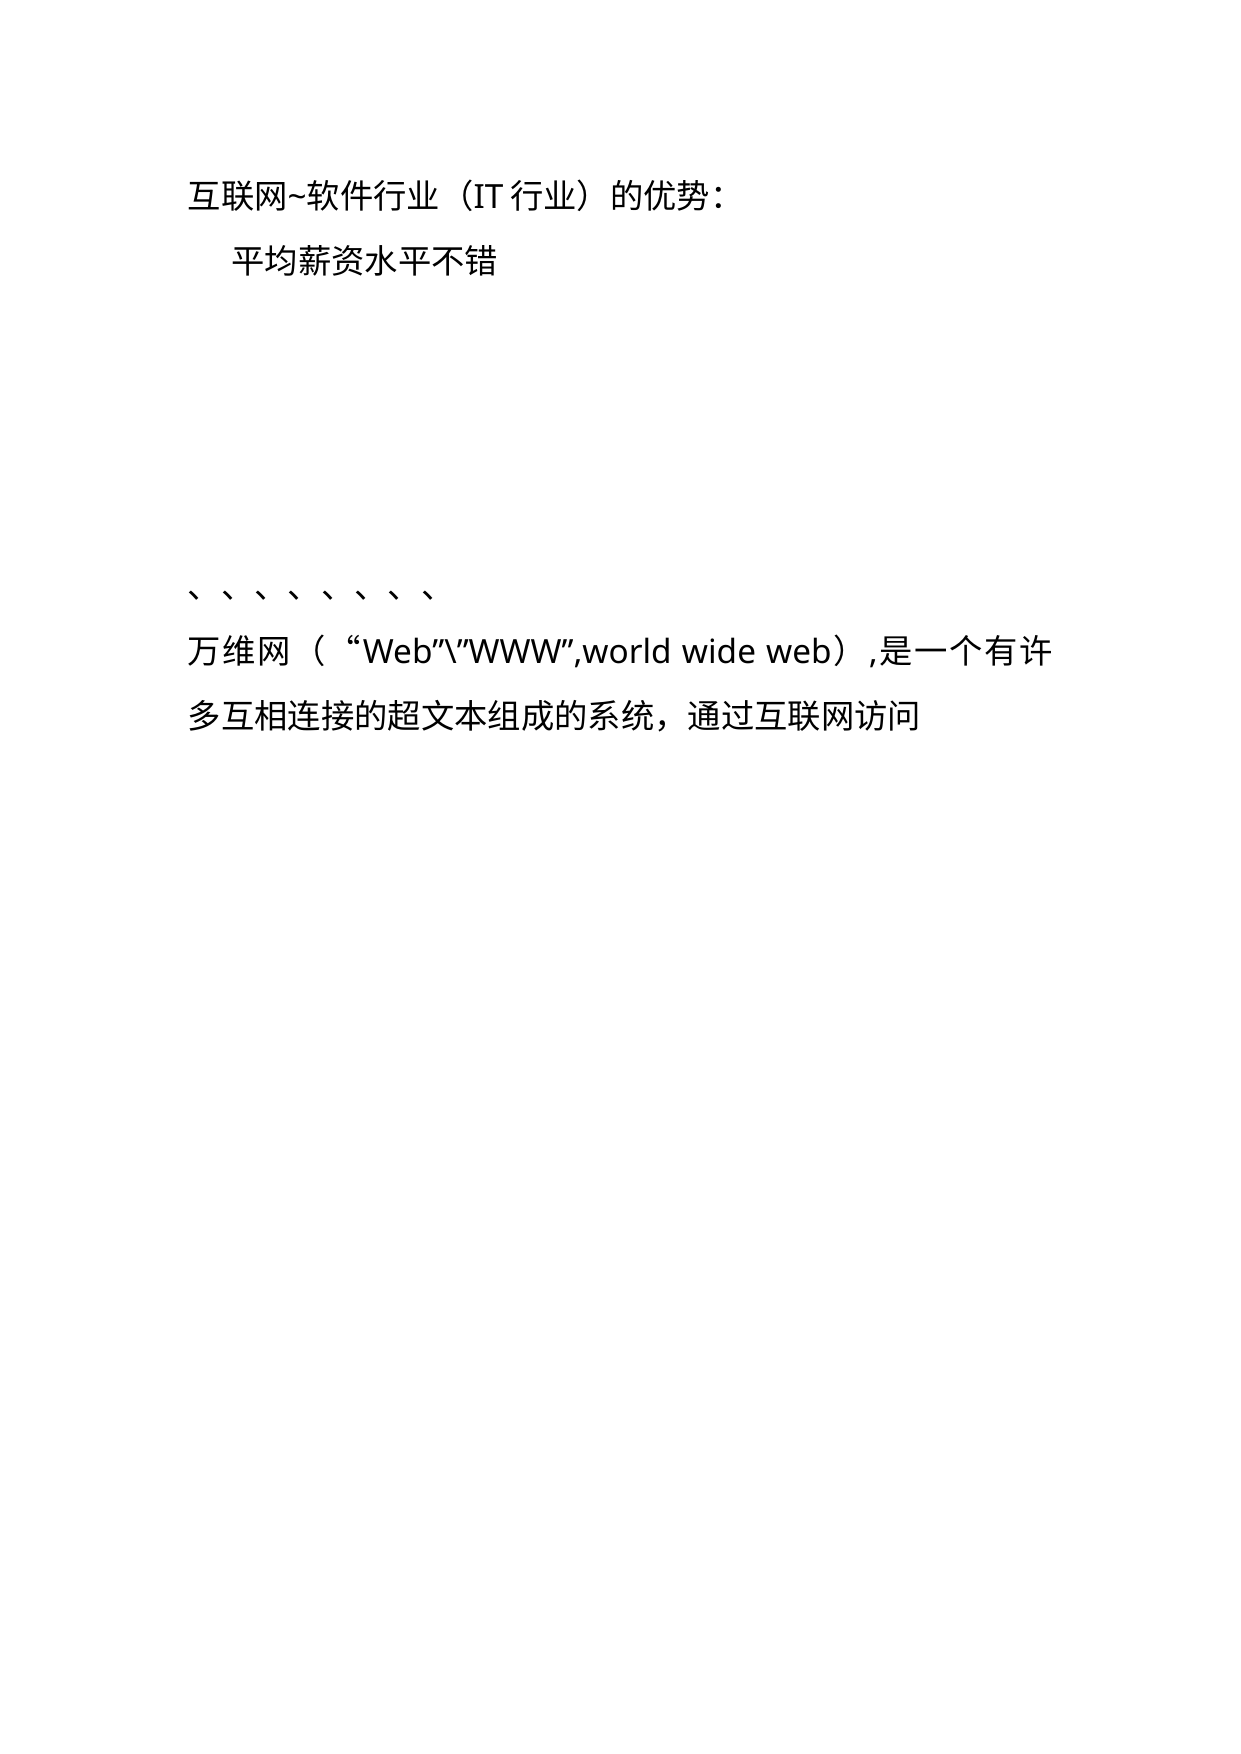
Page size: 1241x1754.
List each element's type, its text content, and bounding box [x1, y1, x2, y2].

text 互联网~软件行业（IT行业）的优势： [187, 162, 1053, 227]
text 平均薪资水平不错 [187, 227, 1053, 292]
text 万维网（“Web”\”WWW”,world wide web）,是一个有许多互相连接的超文本组成的系统，通过互联网访问 [187, 617, 1053, 747]
text 、、、、、、、、 [187, 552, 1053, 617]
